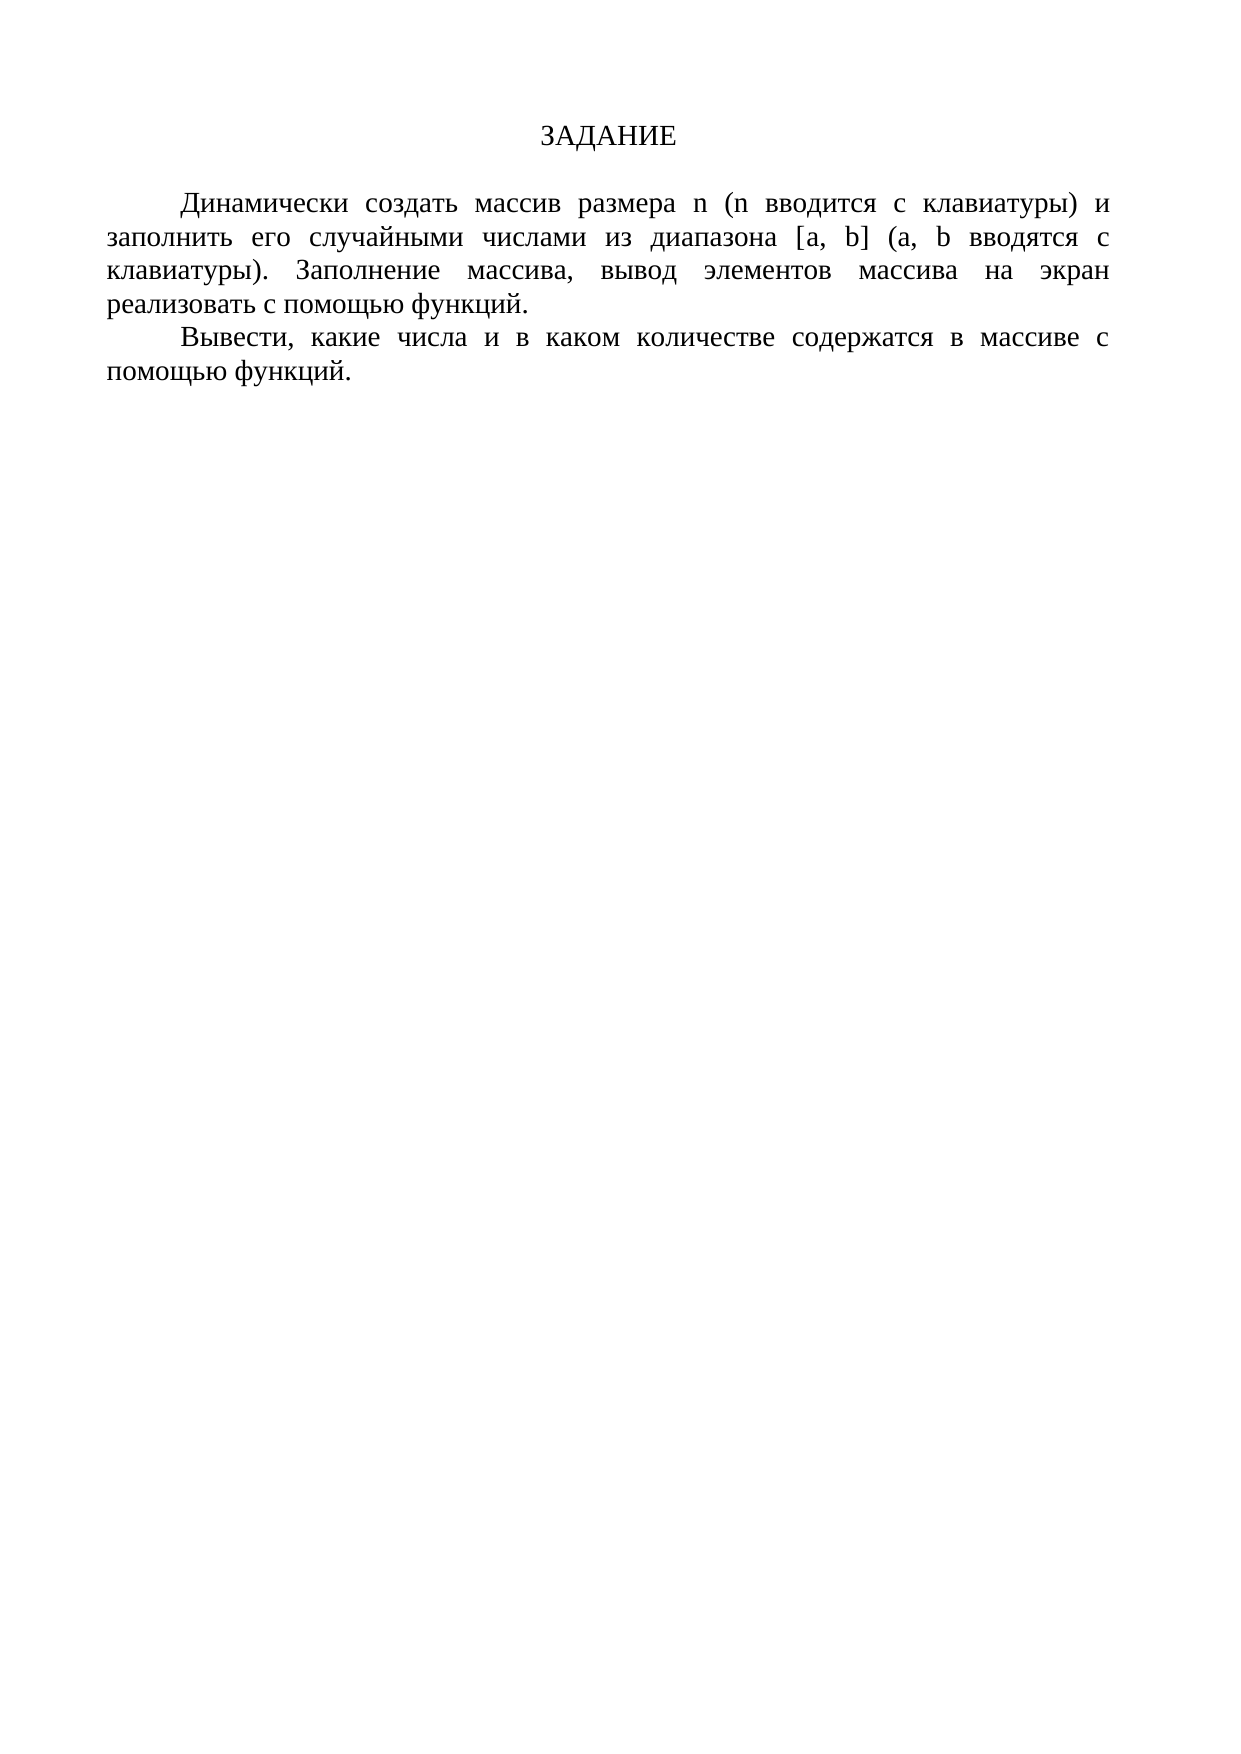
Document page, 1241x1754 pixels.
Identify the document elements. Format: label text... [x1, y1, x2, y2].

text Динамически создать массив размера n (n вводится с клавиатуры) и заполнить его случайными числами из диапазона [a, b] (a, b вводятся с клавиатуры). Заполнение массива, вывод элементов массива на экран реализовать с помощью функций. [106, 185, 1110, 319]
text Вывести, какие числа и в каком количестве содержатся в массиве с помощью функций. [106, 319, 1110, 386]
text ЗАДАНИЕ [106, 118, 1110, 152]
